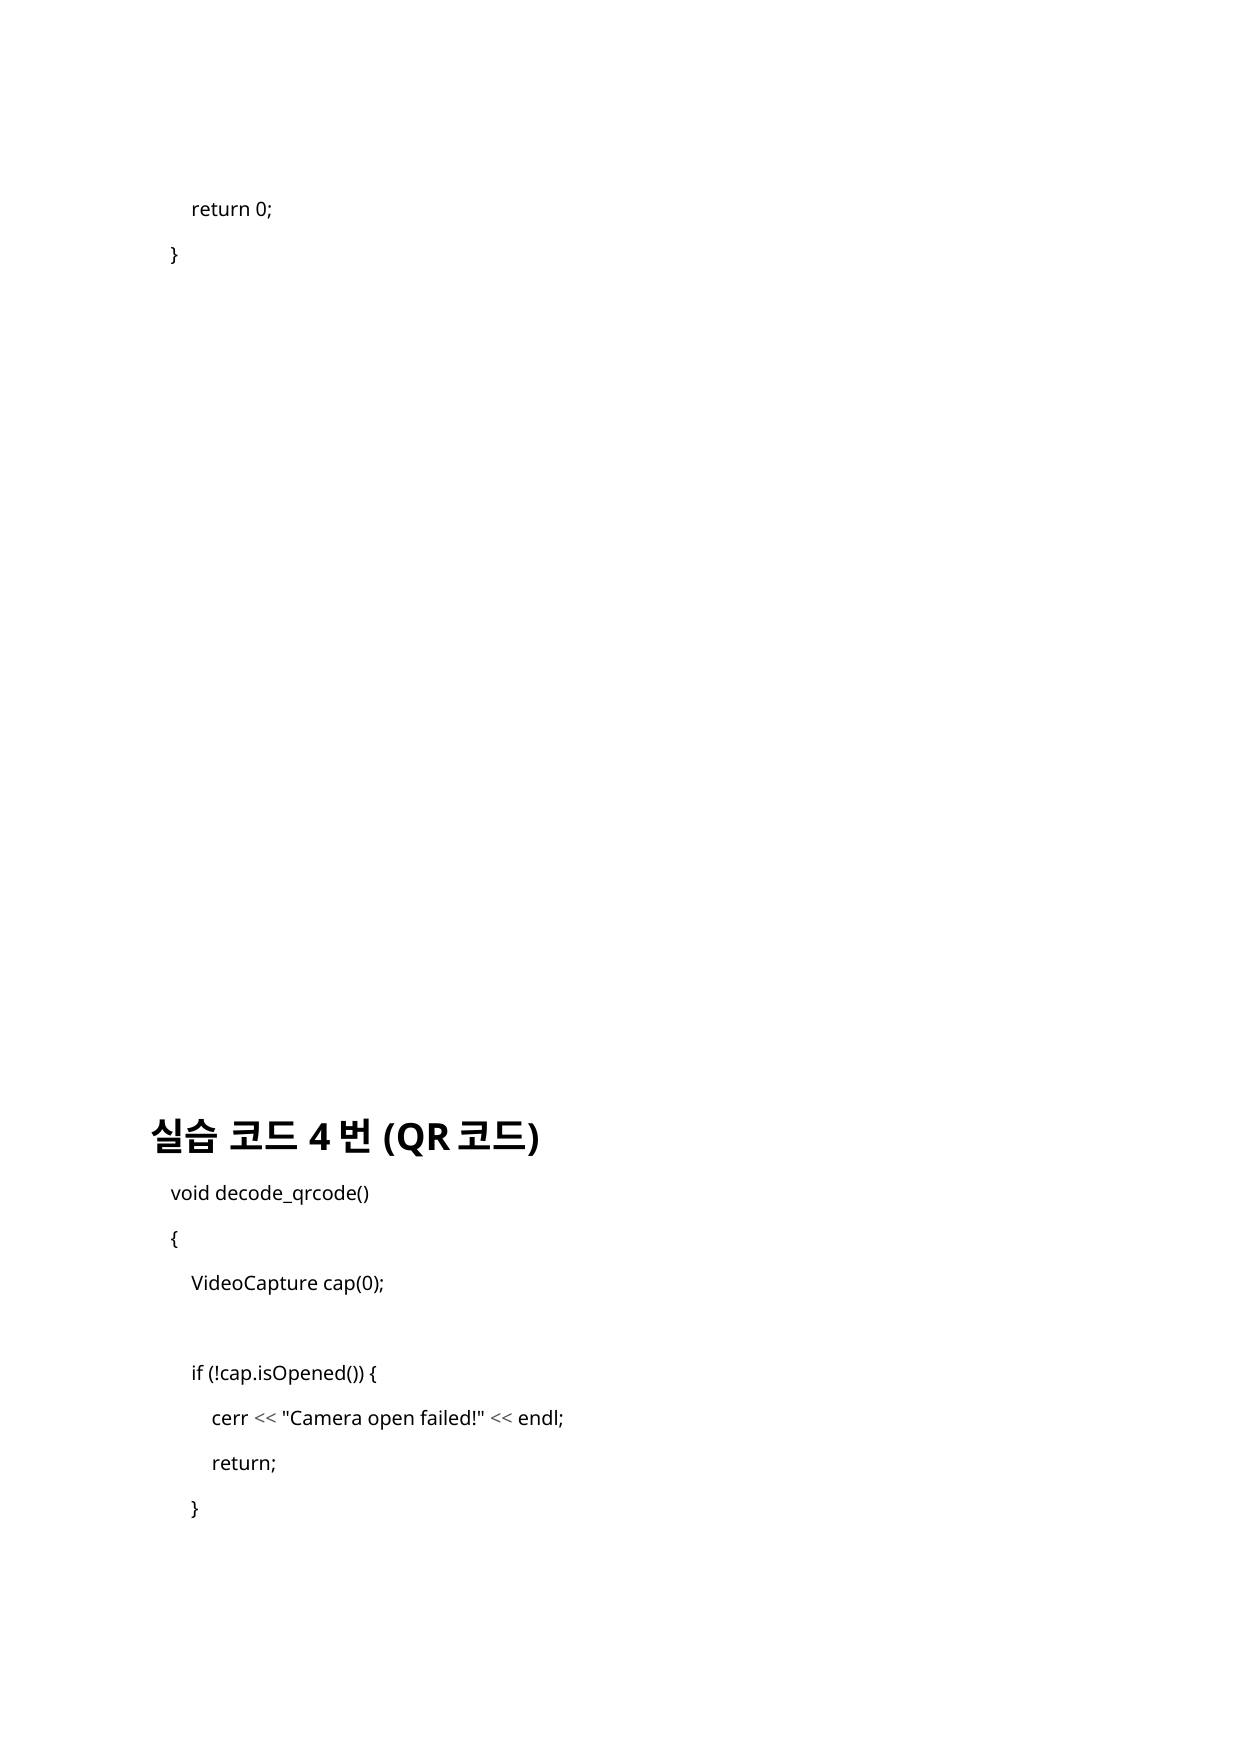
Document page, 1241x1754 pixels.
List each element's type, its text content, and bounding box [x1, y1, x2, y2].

text cerr << "Camera open failed!" << endl; [150, 1386, 1090, 1431]
text 실습 코드 4번 (QR코드) [150, 1106, 1090, 1161]
text return 0; [150, 177, 1090, 222]
text if (!cap.isOpened()) { [150, 1341, 1090, 1386]
text void decode_qrcode() [150, 1161, 1090, 1206]
text VideoCapture cap(0); [150, 1251, 1090, 1296]
text { [150, 1206, 1090, 1251]
text } [150, 222, 1090, 267]
text } [150, 1476, 1090, 1521]
text return; [150, 1431, 1090, 1476]
